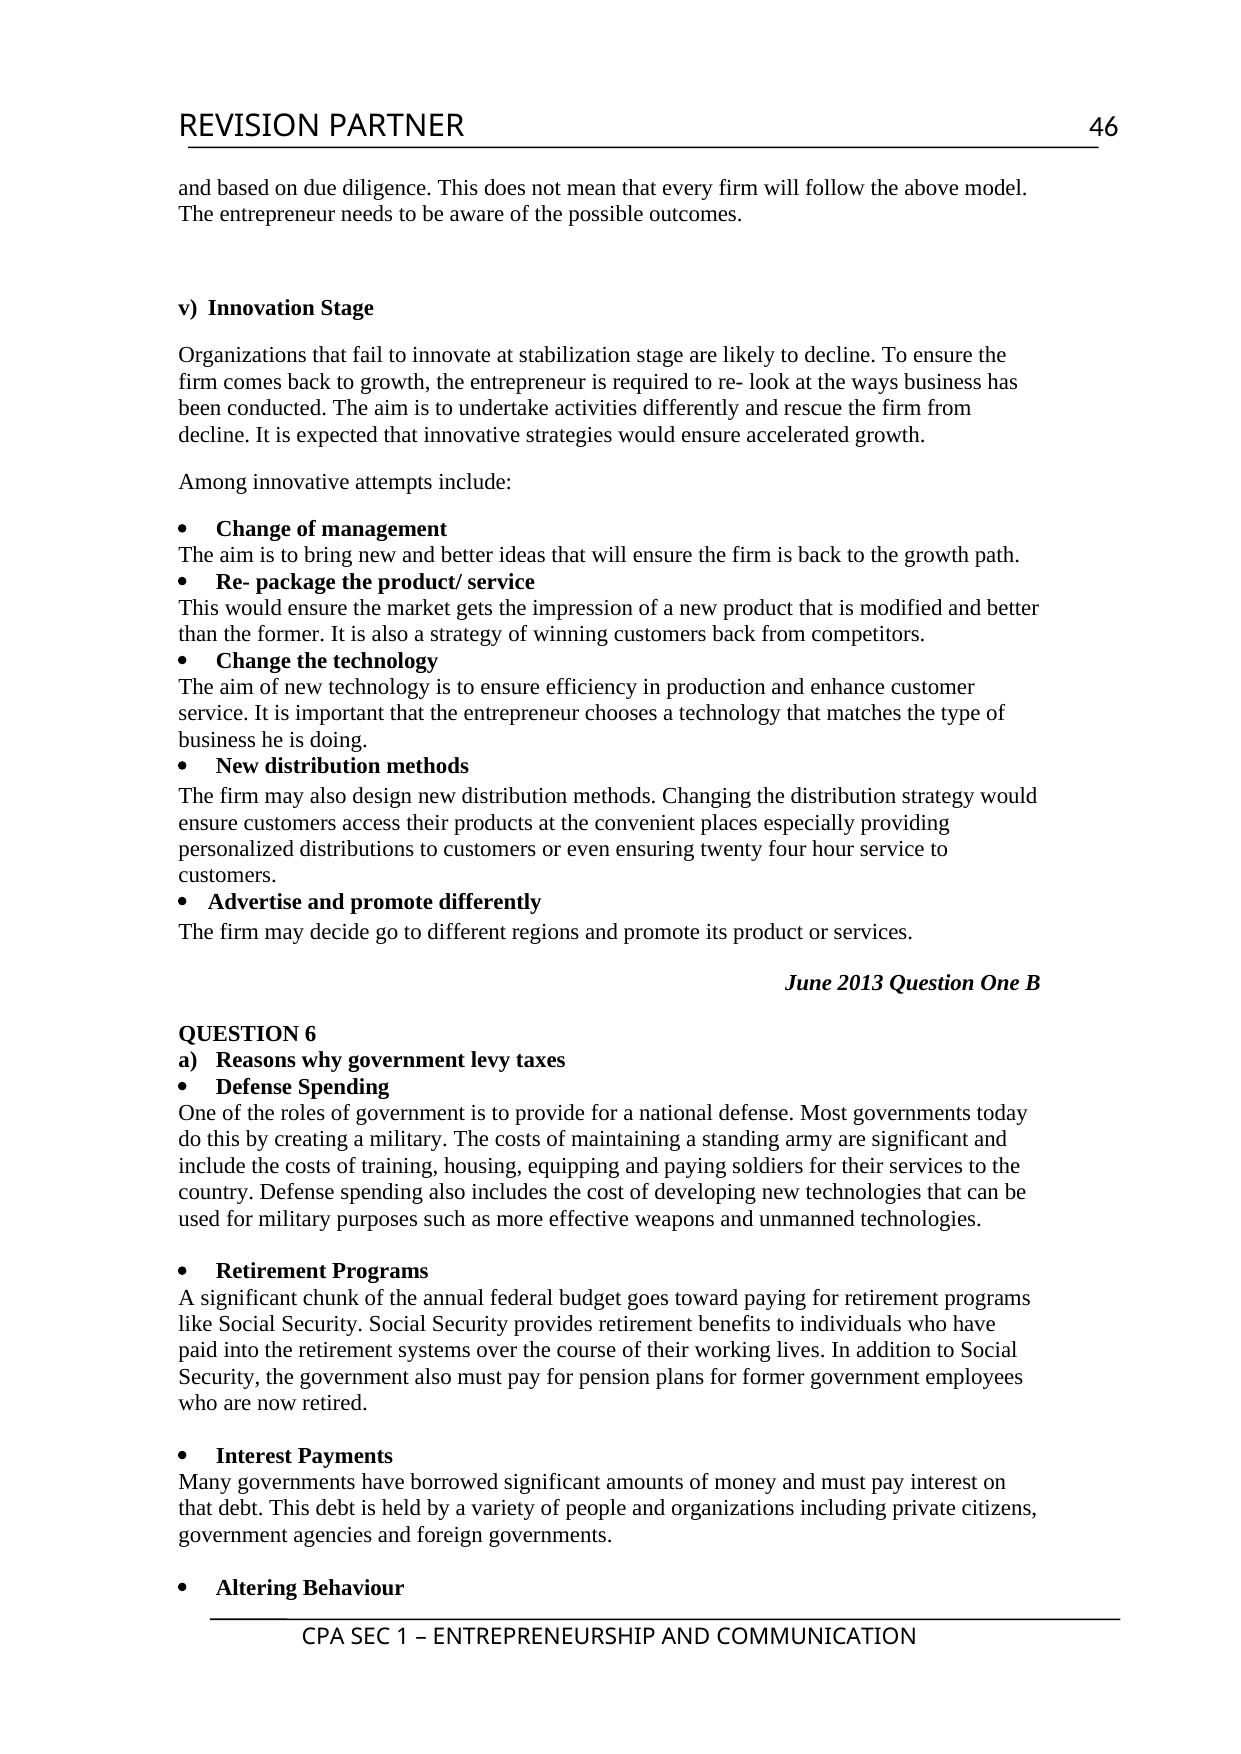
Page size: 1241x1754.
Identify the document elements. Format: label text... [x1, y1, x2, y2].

list Altering Behaviour [178, 1573, 1041, 1600]
list New distribution methods [178, 752, 1041, 778]
list Reasons why government levy taxes [178, 1046, 1041, 1073]
list Interest Payments [178, 1442, 1041, 1468]
text The aim of new technology is to ensure efficiency in production and enhance customer service. It is important that the entrepreneur chooses a technology that matches the type of business he is doing. [178, 673, 1041, 752]
text The firm may decide go to different regions and promote its product or services. [178, 918, 1041, 944]
list Defense Spending [178, 1073, 1041, 1099]
list Change the technology [178, 647, 1041, 673]
list Retirement Programs [178, 1257, 1041, 1284]
text Organizations that fail to innovate at stabilization stage are likely to decline. To ensure the firm comes back to growth, the entrepreneur is required to re- look at the ways business has been conducted. The aim is to undertake activities differently and rescue the firm from decline. It is expected that innovative strategies would ensure accelerated growth. [178, 342, 1041, 447]
list Advertise and promote differently [178, 888, 1041, 914]
text This would ensure the market gets the impression of a new product that is modified and better than the former. It is also a strategy of winning customers back from competitors. [178, 594, 1041, 647]
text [178, 174, 1041, 226]
text A significant chunk of the annual federal budget goes toward paying for retirement programs like Social Security. Social Security provides retirement benefits to individuals who have paid into the retirement systems over the course of their working lives. In addition to Social Security, the government also must pay for pension plans for former government employees who are now retired. [178, 1284, 1041, 1415]
text Among innovative attempts include: [178, 468, 1041, 494]
text QUESTION 6 [178, 1020, 1041, 1046]
text The aim is to bring new and better ideas that will ensure the firm is back to the growth path. [178, 541, 1041, 568]
list Innovation Stage [178, 294, 1041, 321]
text June 2013 Question One B [178, 969, 1041, 995]
list Change of management [178, 515, 1041, 541]
text The firm may also design new distribution methods. Changing the distribution strategy would ensure customers access their products at the convenient places especially providing personalized distributions to customers or even ensuring twenty four hour service to customers. [178, 782, 1041, 888]
list Re- package the product/ service [178, 568, 1041, 594]
text One of the roles of government is to provide for a national defense. Most governments today do this by creating a military. The costs of maintaining a standing army are significant and include the costs of training, housing, equipping and paying soldiers for their services to the country. Defense spending also includes the cost of developing new technologies that can be used for military purposes such as more effective weapons and unmanned technologies. [178, 1099, 1041, 1231]
text Many governments have borrowed significant amounts of money and must pay interest on that debt. This debt is held by a variety of people and organizations including private citizens, government agencies and foreign governments. [178, 1468, 1041, 1547]
